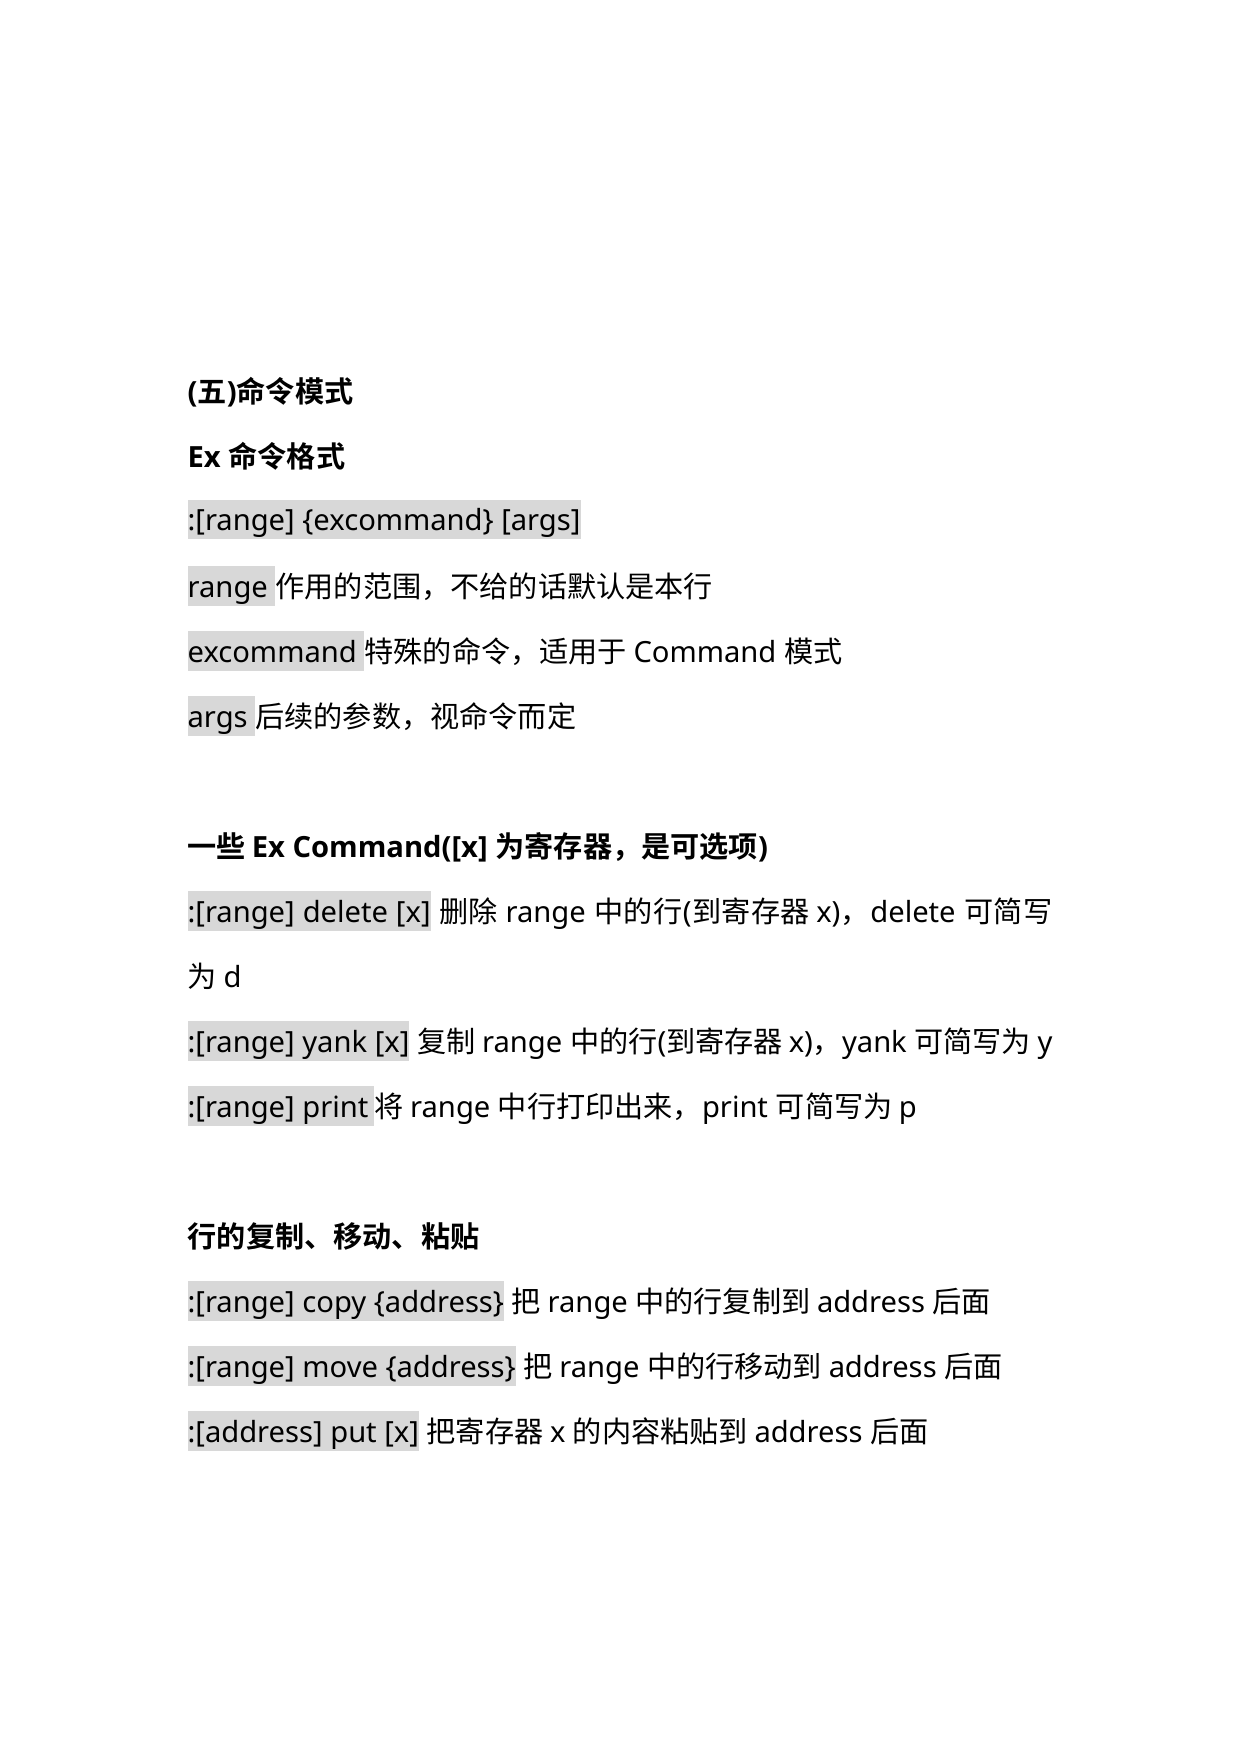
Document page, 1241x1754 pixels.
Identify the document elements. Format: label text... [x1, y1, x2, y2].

text 行的复制、移动、粘贴 [187, 1202, 1053, 1267]
text :[range] print将 range 中⾏打印出来，print 可简写为 p [187, 1072, 1053, 1137]
text :[range] delete [x] 删除 range 中的⾏(到寄存器x)，delete 可简写为 d [187, 877, 1053, 1007]
text range 作⽤的范围，不给的话默认是本⾏ [187, 552, 1053, 617]
text args 后续的参数，视命令⽽定 [187, 682, 1053, 747]
text :[range] {excommand} [args] [187, 487, 1053, 552]
text :[range] copy {address} 把 range 中的⾏复制到 address 后⾯ [187, 1267, 1053, 1332]
text Ex 命令格式 [187, 422, 1053, 487]
text (五)命令模式 [187, 357, 1053, 422]
text :[range] yank [x] 复制 range 中的⾏(到寄存器x)，yank 可简写为 y [187, 1007, 1053, 1072]
text :[address] put [x] 把寄存器 x 的内容粘贴到 address 后⾯ [187, 1397, 1053, 1462]
text ⼀些Ex Command([x] 为寄存器，是可选项) [187, 812, 1053, 877]
text excommand 特殊的命令，适⽤于 Command 模式 [187, 617, 1053, 682]
text :[range] move {address} 把 range 中的⾏移动到 address 后⾯ [187, 1332, 1053, 1397]
